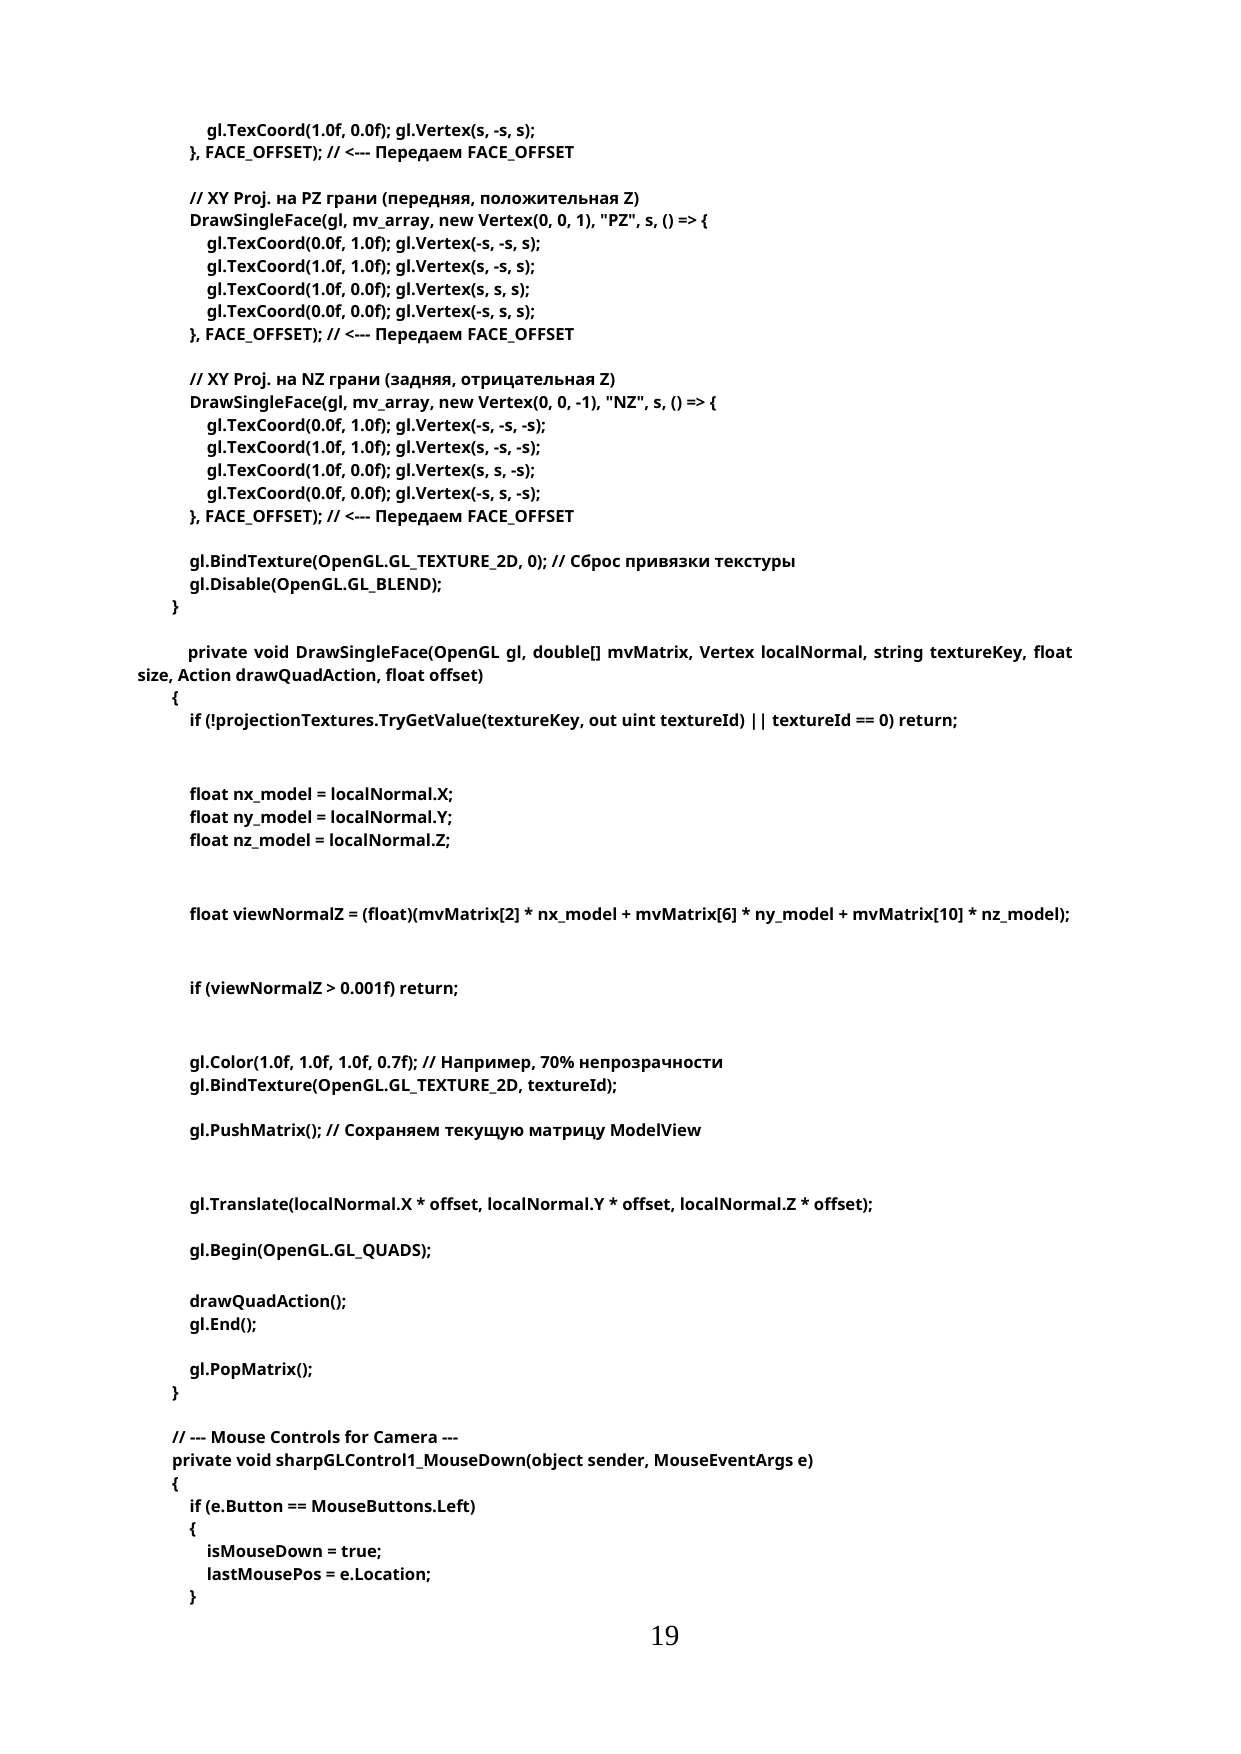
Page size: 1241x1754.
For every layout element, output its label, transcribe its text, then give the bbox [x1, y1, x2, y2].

text if (e.Button == MouseButtons.Left) [137, 1494, 1073, 1517]
text private void sharpGLControl1_MouseDown(object sender, MouseEventArgs e) [137, 1449, 1073, 1471]
text if (viewNormalZ > 0.001f) return; [137, 976, 1073, 999]
text { [137, 686, 1073, 708]
text gl.Begin(OpenGL.GL_QUADS); [137, 1238, 1073, 1261]
text gl.BindTexture(OpenGL.GL_TEXTURE_2D, 0); // Сброс привязки текстуры [137, 549, 1073, 572]
text // --- Mouse Controls for Camera --- [137, 1426, 1073, 1449]
text float viewNormalZ = (float)(mvMatrix[2] * nx_model + mvMatrix[6] * ny_model + mvMatrix[10] * nz_model); [137, 902, 1073, 925]
text gl.TexCoord(0.0f, 1.0f); gl.Vertex(-s, -s, -s); [137, 413, 1073, 436]
text gl.TexCoord(1.0f, 0.0f); gl.Vertex(s, s, s); [137, 277, 1073, 300]
text gl.Disable(OpenGL.GL_BLEND); [137, 572, 1073, 595]
text gl.BindTexture(OpenGL.GL_TEXTURE_2D, textureId); [137, 1073, 1073, 1096]
text } [137, 1381, 1073, 1403]
text // XY Proj. на NZ грани (задняя, отрицательная Z) [137, 368, 1073, 391]
text { [137, 1471, 1073, 1494]
text }, FACE_OFFSET); // <--- Передаем FACE_OFFSET [137, 504, 1073, 527]
text gl.TexCoord(0.0f, 0.0f); gl.Vertex(-s, s, -s); [137, 481, 1073, 504]
text gl.TexCoord(1.0f, 0.0f); gl.Vertex(s, -s, s); [137, 118, 1073, 141]
text isMouseDown = true; [137, 1539, 1073, 1562]
text gl.Translate(localNormal.X * offset, localNormal.Y * offset, localNormal.Z * offset); [137, 1193, 1073, 1216]
text float nz_model = localNormal.Z; [137, 828, 1073, 851]
text } [137, 1585, 1073, 1608]
text gl.Color(1.0f, 1.0f, 1.0f, 0.7f); // Например, 70% непрозрачности [137, 1051, 1073, 1073]
text gl.PopMatrix(); [137, 1358, 1073, 1381]
text float ny_model = localNormal.Y; [137, 805, 1073, 828]
text lastMousePos = e.Location; [137, 1562, 1073, 1585]
text gl.TexCoord(1.0f, 0.0f); gl.Vertex(s, s, -s); [137, 459, 1073, 481]
text if (!projectionTextures.TryGetValue(textureKey, out uint textureId) || textureId == 0) return; [137, 708, 1073, 731]
text } [137, 595, 1073, 618]
text gl.End(); [137, 1312, 1073, 1335]
text { [137, 1517, 1073, 1539]
text float nx_model = localNormal.X; [137, 783, 1073, 805]
text gl.TexCoord(1.0f, 1.0f); gl.Vertex(s, -s, s); [137, 254, 1073, 277]
text // XY Proj. на PZ грани (передняя, положительная Z) [137, 186, 1073, 209]
text gl.TexCoord(0.0f, 0.0f); gl.Vertex(-s, s, s); [137, 300, 1073, 322]
text }, FACE_OFFSET); // <--- Передаем FACE_OFFSET [137, 322, 1073, 345]
text drawQuadAction(); [137, 1290, 1073, 1312]
text gl.TexCoord(1.0f, 1.0f); gl.Vertex(s, -s, -s); [137, 436, 1073, 459]
text }, FACE_OFFSET); // <--- Передаем FACE_OFFSET [137, 141, 1073, 163]
text gl.TexCoord(0.0f, 1.0f); gl.Vertex(-s, -s, s); [137, 232, 1073, 254]
text private void DrawSingleFace(OpenGL gl, double[] mvMatrix, Vertex localNormal, string textureKey, float size, Action drawQuadAction, float offset) [137, 640, 1073, 686]
text gl.PushMatrix(); // Сохраняем текущую матрицу ModelView [137, 1119, 1073, 1141]
text DrawSingleFace(gl, mv_array, new Vertex(0, 0, -1), "NZ", s, () => { [137, 391, 1073, 413]
text DrawSingleFace(gl, mv_array, new Vertex(0, 0, 1), "PZ", s, () => { [137, 209, 1073, 232]
